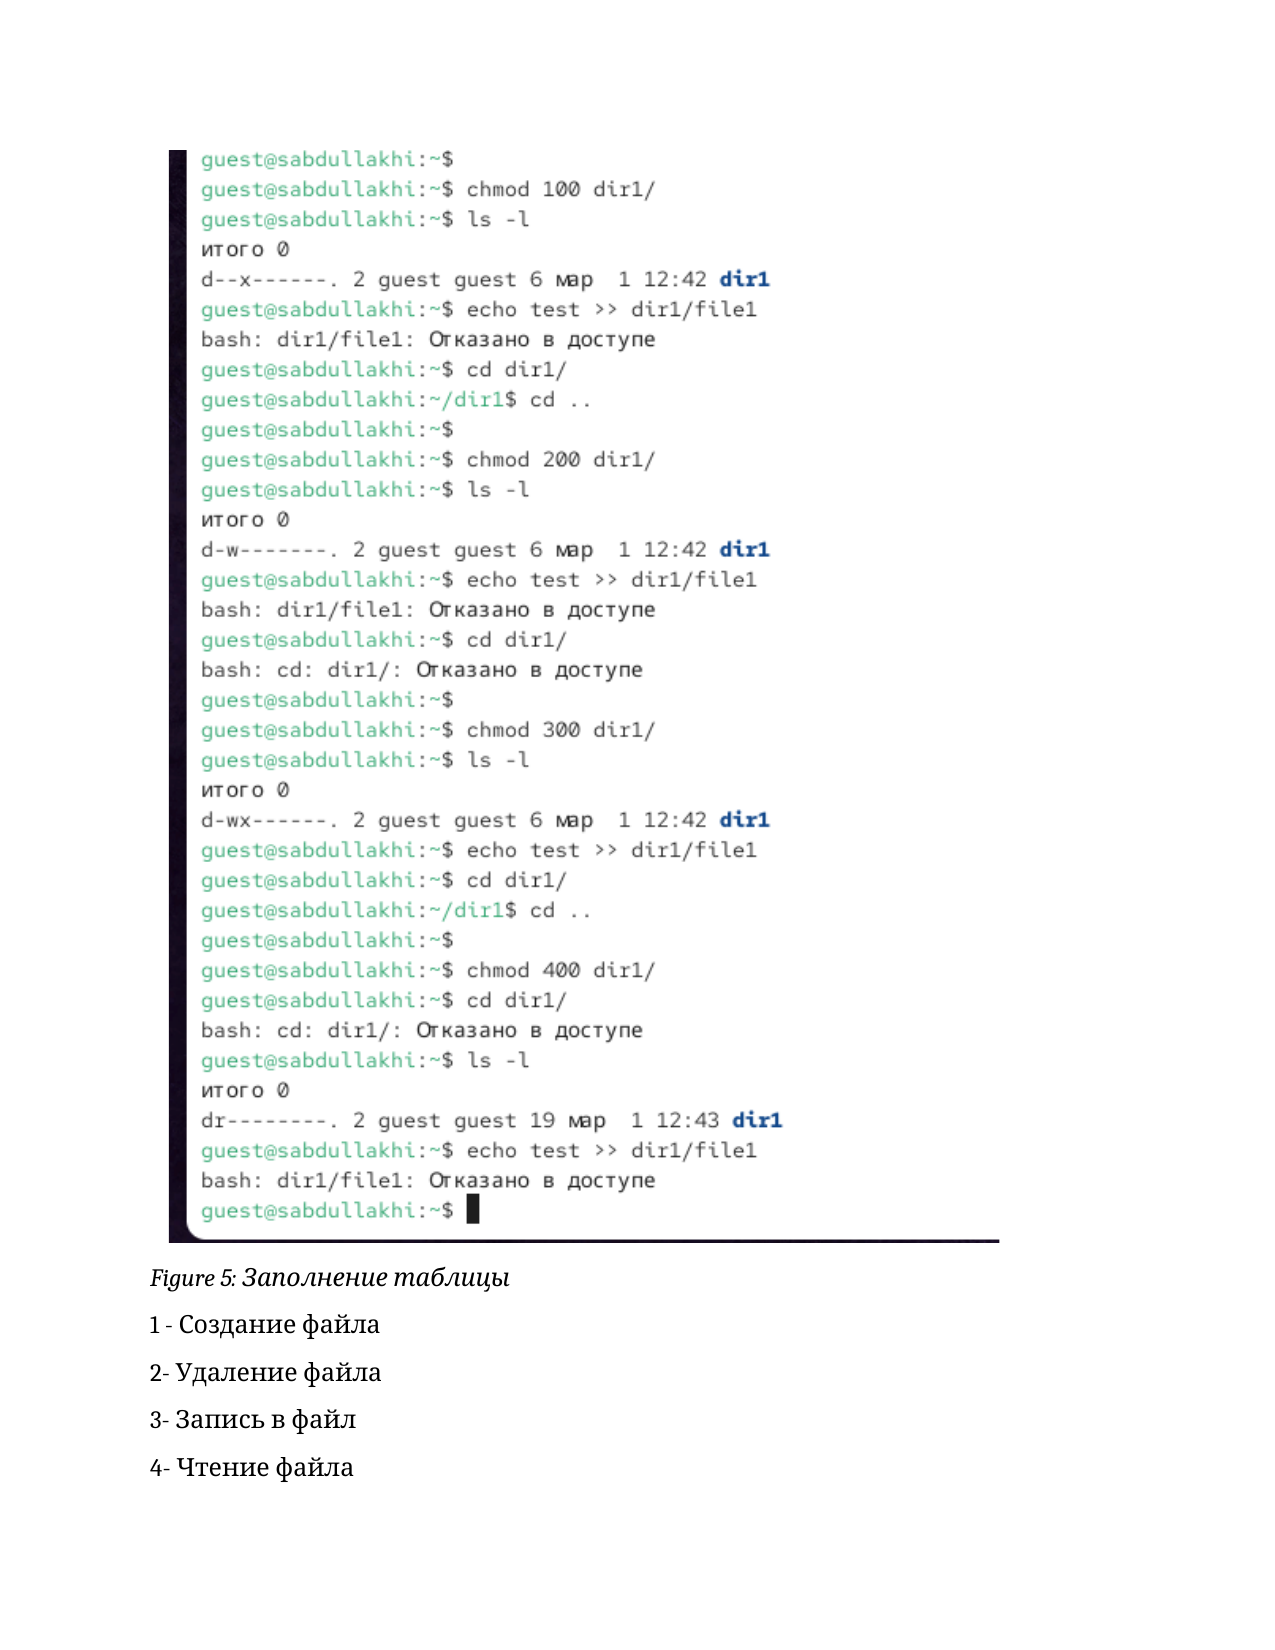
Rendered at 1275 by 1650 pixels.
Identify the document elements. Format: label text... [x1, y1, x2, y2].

picture [168, 150, 1000, 1243]
text 2- Удаление файла [150, 1358, 1125, 1387]
text 4- Чтение файла [150, 1453, 1125, 1482]
text 3- Запись в файл [150, 1406, 1125, 1435]
text Figure 5: Заполнение таблицы [150, 1263, 1125, 1292]
text 1 - Создание файла [150, 1311, 1125, 1340]
